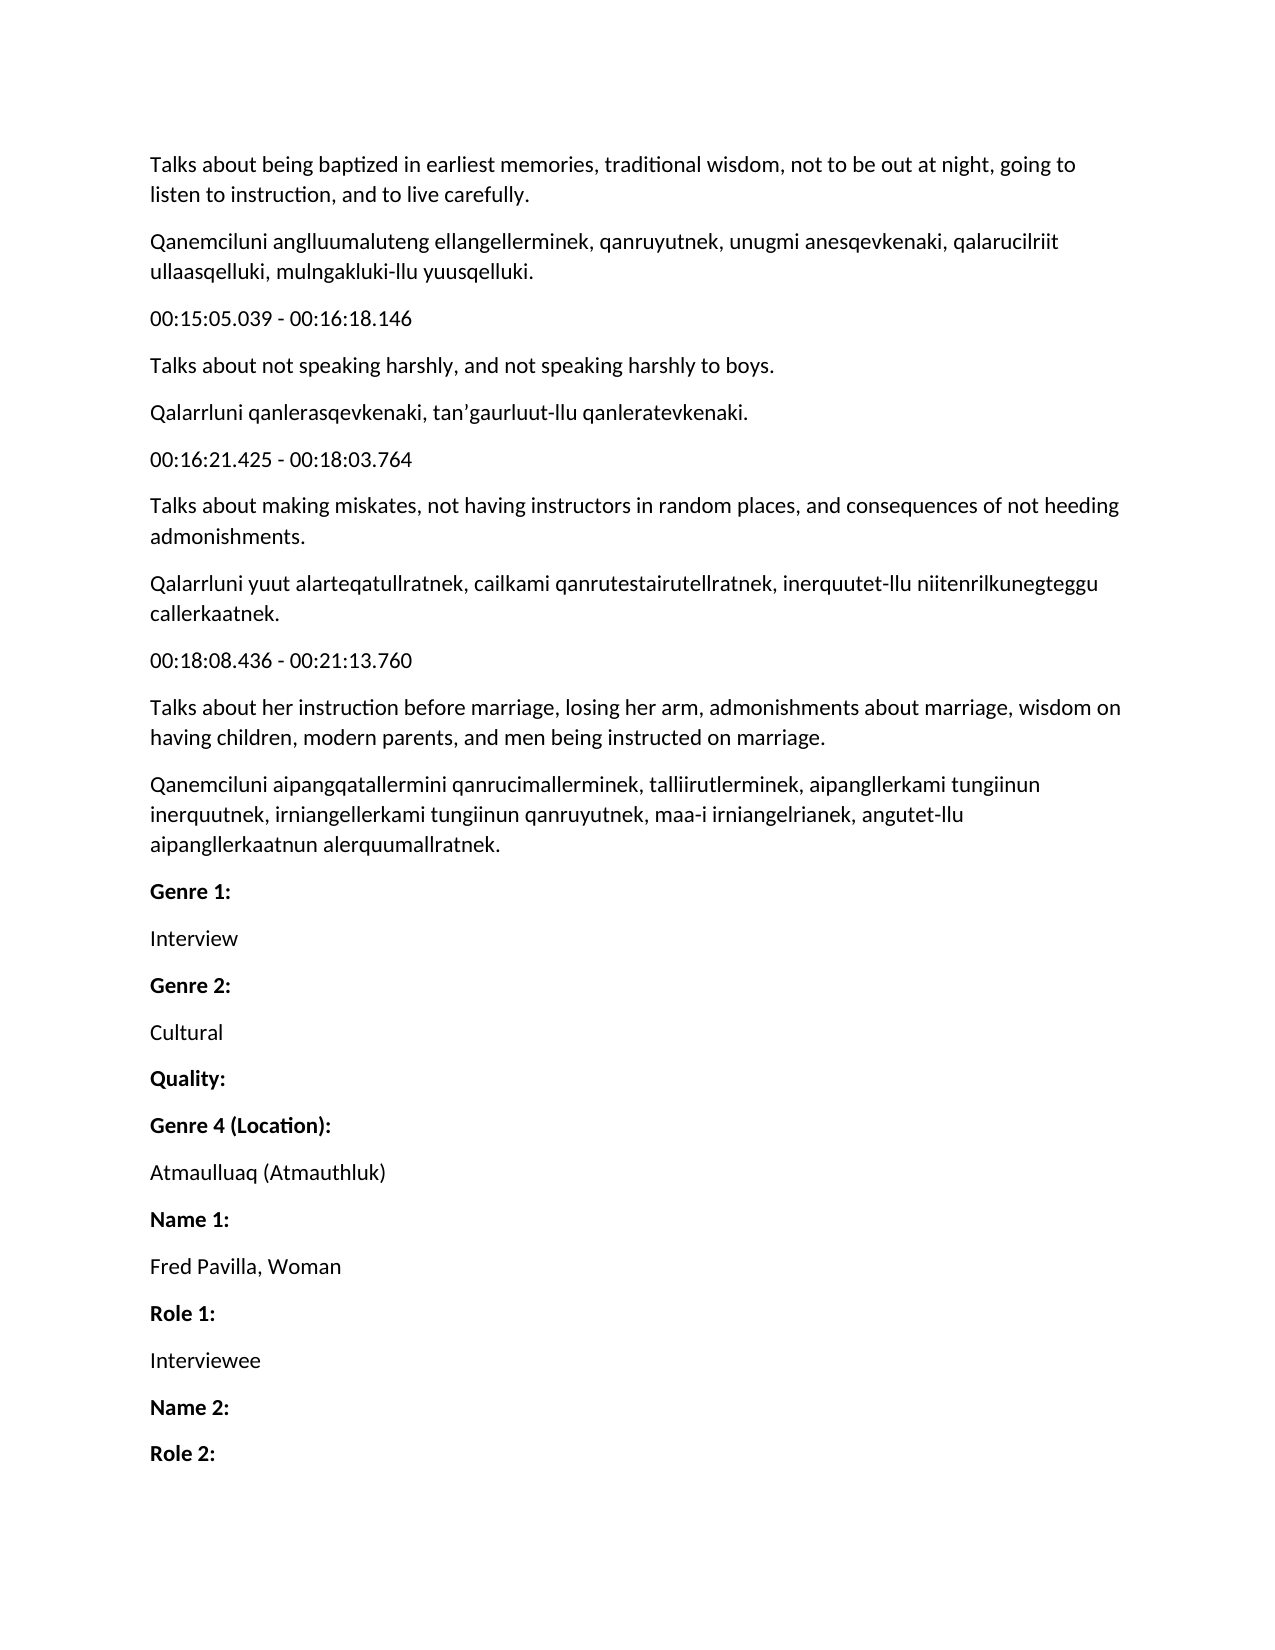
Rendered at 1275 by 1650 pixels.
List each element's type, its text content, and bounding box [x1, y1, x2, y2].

text Genre 4 (Location): [150, 1111, 1125, 1139]
text Quality: [150, 1064, 1125, 1093]
text Interview [150, 924, 1125, 952]
text Cultural [150, 1018, 1125, 1046]
text 00:18:08.436 - 00:21:13.760 [150, 646, 1125, 674]
text Atmaulluaq (Atmauthluk) [150, 1158, 1125, 1186]
text Talks about not speaking harshly, and not speaking harshly to boys. [150, 351, 1125, 379]
text 00:15:05.039 - 00:16:18.146 [150, 304, 1125, 332]
text Qanemciluni anglluumaluteng ellangellerminek, qanruyutnek, unugmi anesqevkenaki, qalarucilriit ullaasqelluki, mulngakluki-llu yuusqelluki. [150, 227, 1125, 285]
text Qalarrluni qanlerasqevkenaki, tan’gaurluut-llu qanleratevkenaki. [150, 398, 1125, 426]
text Name 2: [150, 1393, 1125, 1421]
text Role 1: [150, 1299, 1125, 1327]
text Genre 2: [150, 971, 1125, 999]
text Genre 1: [150, 877, 1125, 905]
text Fred Pavilla, Woman [150, 1252, 1125, 1280]
text Talks about her instruction before marriage, losing her arm, admonishments about marriage, wisdom on having children, modern parents, and men being instructed on marriage. [150, 693, 1125, 751]
text Role 2: [150, 1439, 1125, 1468]
text Qanemciluni aipangqatallermini qanrucimallerminek, talliirutlerminek, aipangllerkami tungiinun inerquutnek, irniangellerkami tungiinun qanruyutnek, maa-i irniangelrianek, angutet-llu aipangllerkaatnun alerquumallratnek. [150, 770, 1125, 858]
text Name 1: [150, 1205, 1125, 1233]
text Talks about being baptized in earliest memories, traditional wisdom, not to be out at night, going to listen to instruction, and to live carefully. [150, 150, 1125, 208]
text 00:16:21.425 - 00:18:03.764 [150, 445, 1125, 473]
text Qalarrluni yuut alarteqatullratnek, cailkami qanrutestairutellratnek, inerquutet-llu niitenrilkunegteggu callerkaatnek. [150, 569, 1125, 627]
text Interviewee [150, 1346, 1125, 1374]
text Talks about making miskates, not having instructors in random places, and consequences of not heeding admonishments. [150, 492, 1125, 550]
